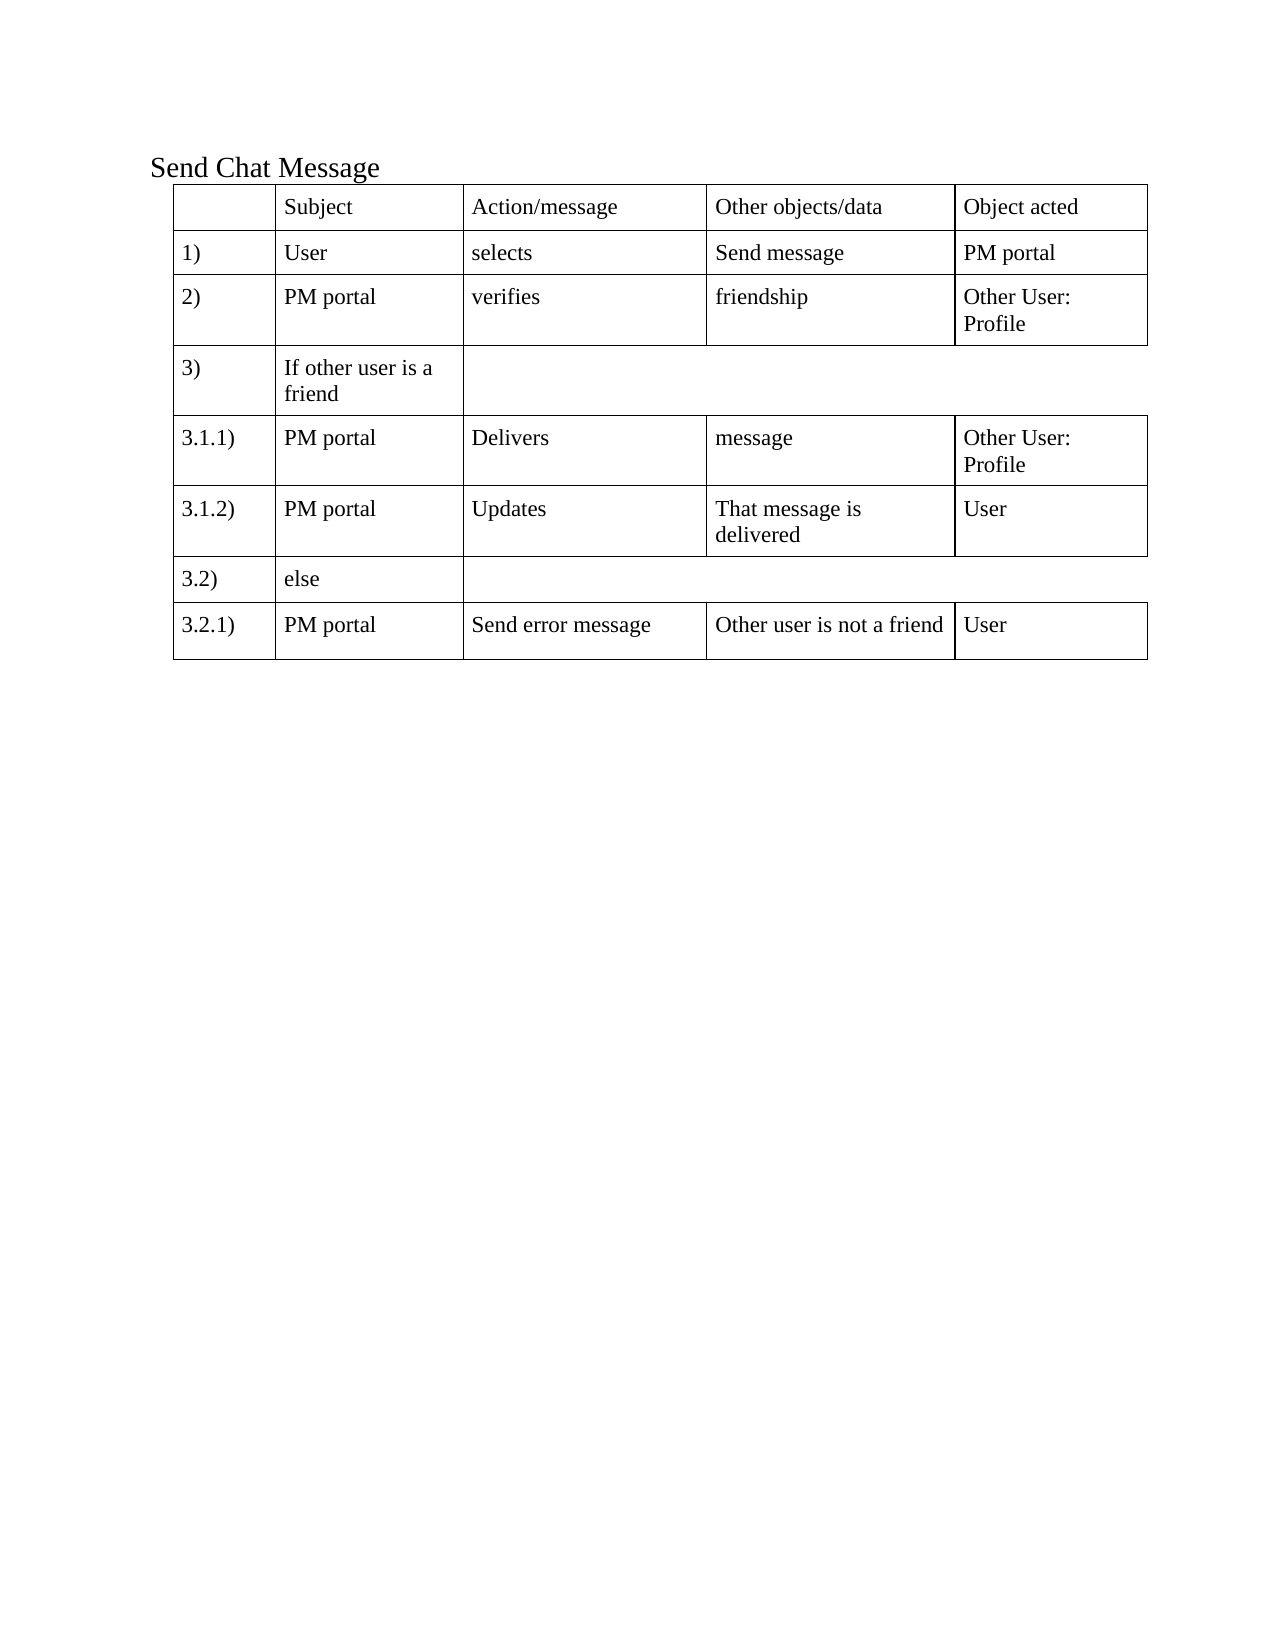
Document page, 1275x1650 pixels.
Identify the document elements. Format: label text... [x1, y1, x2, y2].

table_cell Send error message [464, 603, 706, 658]
table_cell PM portal [276, 486, 463, 556]
table_cell 1) [174, 231, 275, 274]
table_cell Other User: Profile [956, 275, 1147, 344]
table_cell 3.2.1) [174, 603, 275, 658]
table_cell [464, 557, 1147, 602]
table_cell User [276, 231, 463, 274]
table_cell [464, 346, 1147, 415]
table_cell friendship [707, 275, 954, 344]
table_cell else [276, 557, 463, 602]
table_cell PM portal [276, 416, 463, 485]
text Send Chat Message [150, 150, 1125, 183]
table_cell Updates [464, 486, 706, 556]
table_cell If other user is a friend [276, 346, 463, 415]
table_cell User [956, 486, 1147, 556]
table_cell User [956, 603, 1147, 658]
table_cell verifies [464, 275, 706, 344]
table_header Action/message [464, 185, 706, 230]
table_cell PM portal [276, 603, 463, 658]
table_cell selects [464, 231, 706, 274]
table_cell Send message [707, 231, 954, 274]
table_header [174, 185, 275, 230]
table_header Other objects/data [707, 185, 954, 230]
table_cell Other user is not a friend [707, 603, 954, 658]
table_cell message [707, 416, 954, 485]
table_cell Other User: Profile [956, 416, 1147, 485]
table_cell PM portal [956, 231, 1147, 274]
table_cell 3.1.1) [174, 416, 275, 485]
table_cell 3.1.2) [174, 486, 275, 556]
table_cell PM portal [276, 275, 463, 344]
table_cell 2) [174, 275, 275, 344]
table_header Subject [276, 185, 463, 230]
table_cell That message is delivered [707, 486, 954, 556]
table_header Object acted [956, 185, 1147, 230]
table_cell 3.2) [174, 557, 275, 602]
table_cell Delivers [464, 416, 706, 485]
table_cell 3) [174, 346, 275, 415]
